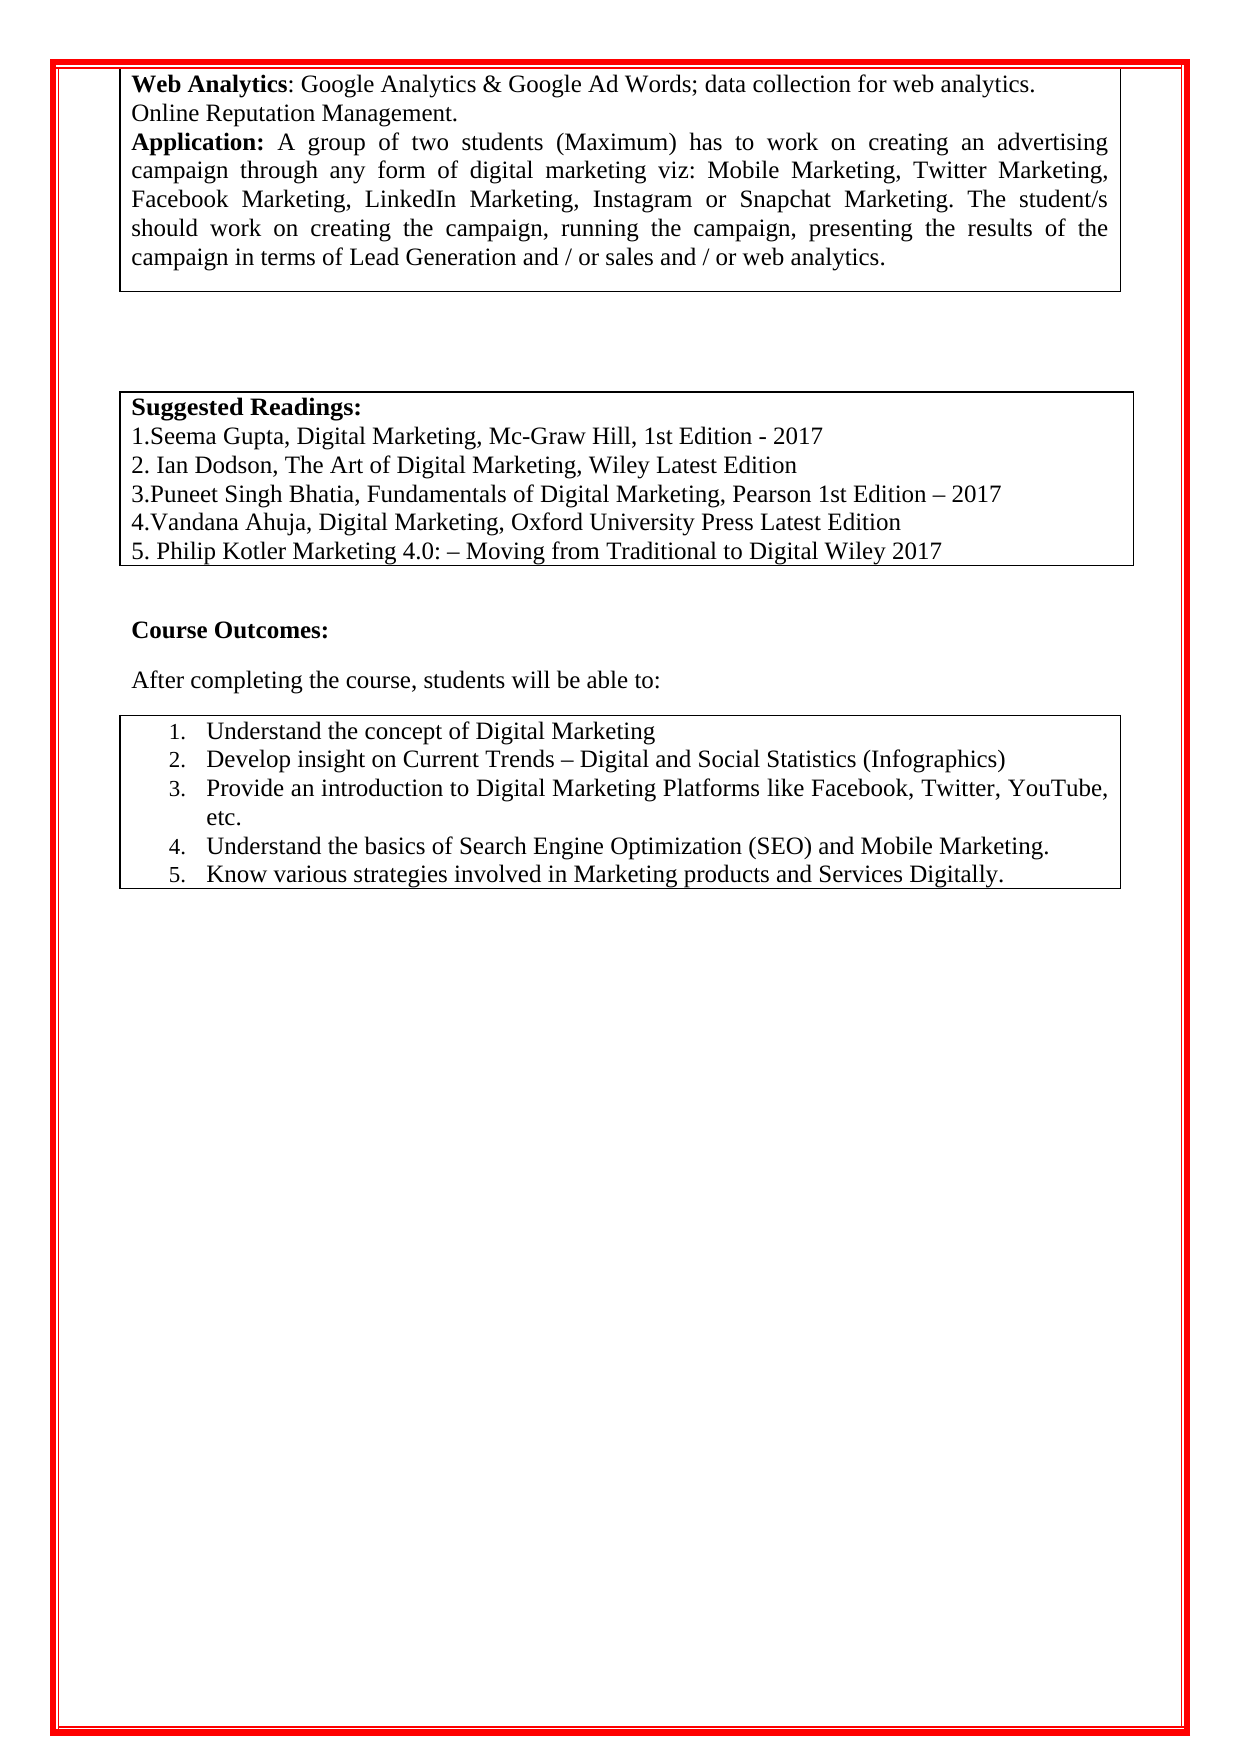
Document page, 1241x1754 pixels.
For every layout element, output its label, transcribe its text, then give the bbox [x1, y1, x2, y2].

text Course Outcomes: [66, 616, 1122, 644]
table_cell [121, 69, 1120, 291]
table_header Understand the concept of Digital Marketing Develop insight on Current Trends – Digital and Social Statistics (Infographics) Provide an introduction to Digital Marketing Platforms like Facebook, Twitter, YouTube, etc. Understand the basics of Search Engine Optimization (SEO) and Mobile Marketing. Know various strategies involved in Marketing products and Services Digitally. [121, 716, 1120, 888]
text After completing the course, students will be able to: [131, 665, 1122, 694]
table_header Suggested Readings: 1.Seema Gupta, Digital Marketing, Mc-Graw Hill, 1st Edition - 2017 2. Ian Dodson, The Art of Digital Marketing, Wiley Latest Edition 3.Puneet Singh Bhatia, Fundamentals of Digital Marketing, Pearson 1st Edition – 2017 4.Vandana Ahuja, Digital Marketing, Oxford University Press Latest Edition 5. Philip Kotler Marketing 4.0: – Moving from Traditional to Digital Wiley 2017 [121, 393, 1133, 565]
